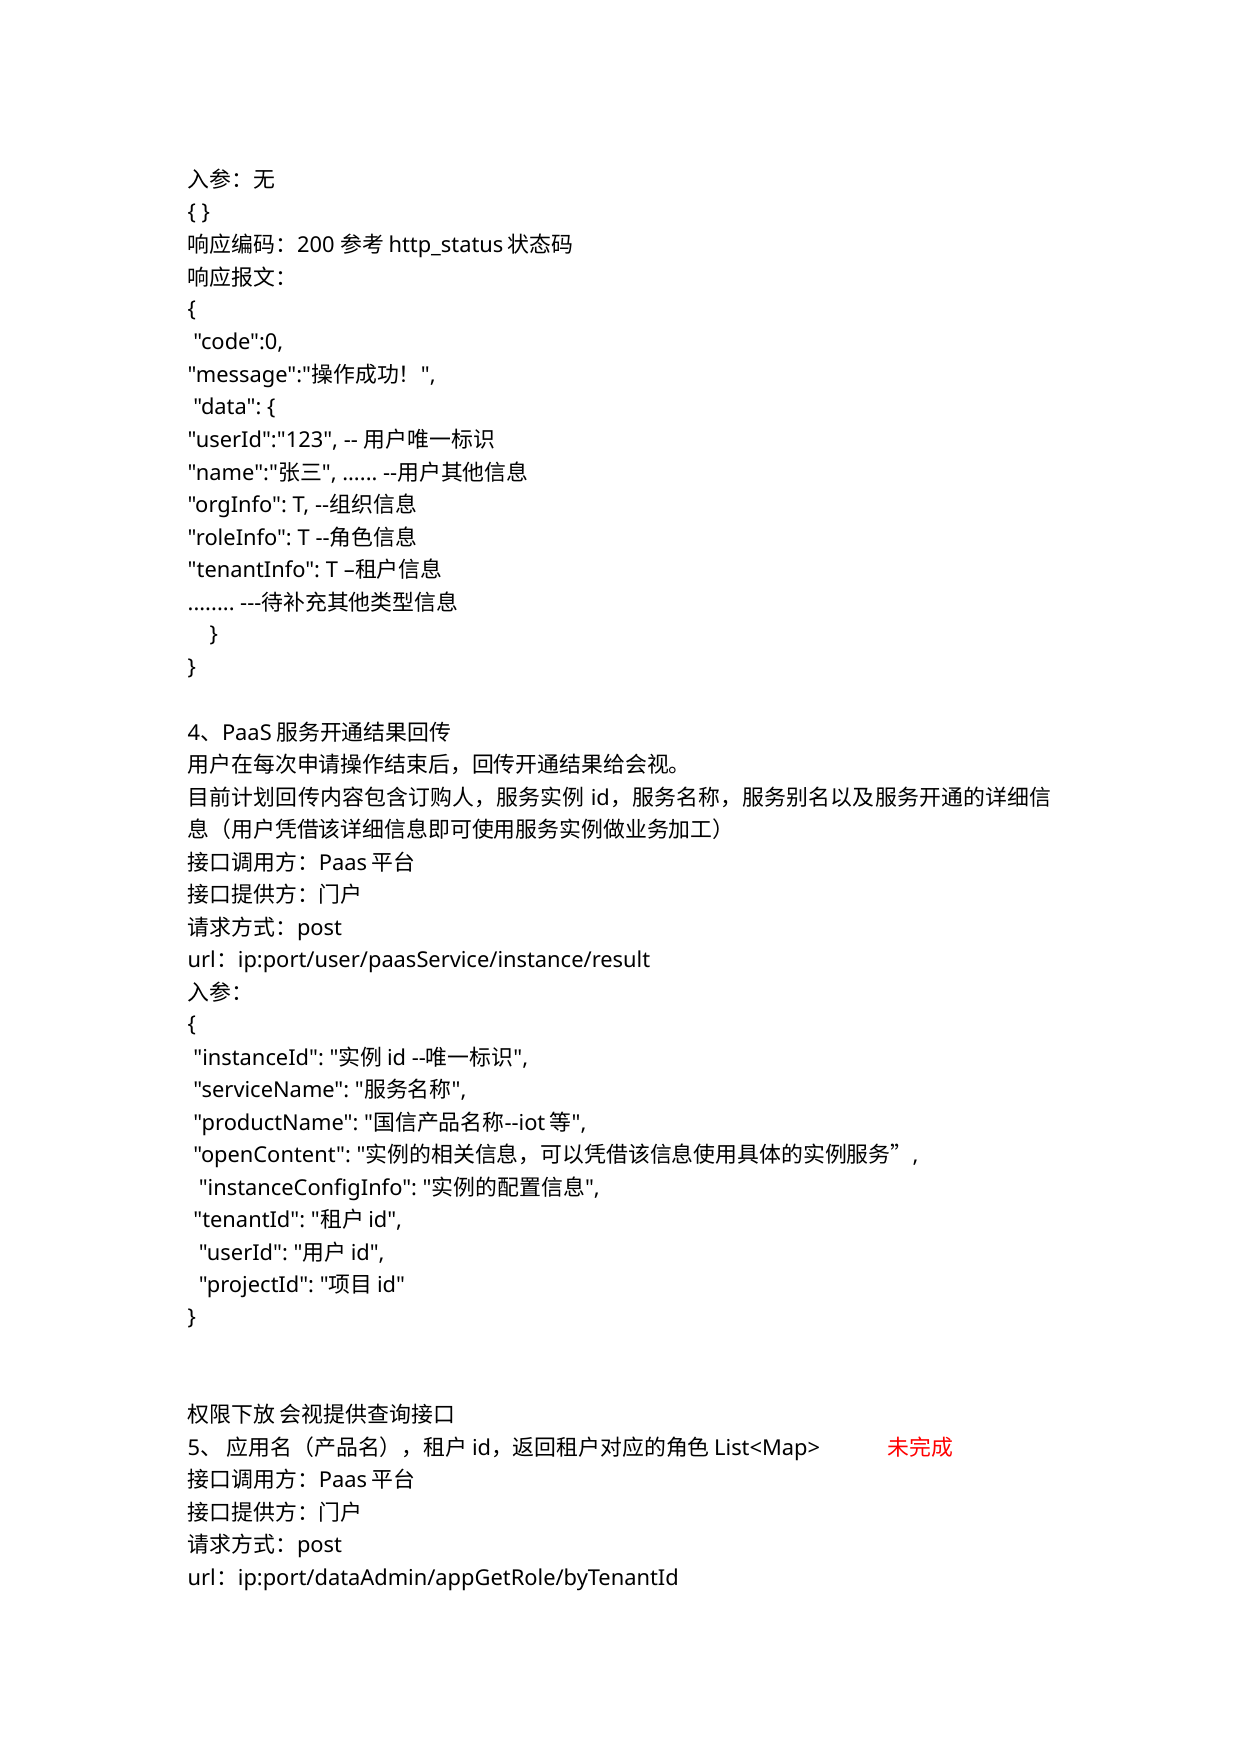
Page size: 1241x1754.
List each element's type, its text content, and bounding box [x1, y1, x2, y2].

text } [187, 617, 1053, 649]
text { } [187, 194, 1053, 227]
text "roleInfo": T --角色信息 [187, 519, 1053, 552]
text ........ ---待补充其他类型信息 [187, 584, 1053, 617]
text } [187, 1299, 1053, 1332]
text 接口调用方：Paas平台 [187, 1462, 1053, 1494]
text "tenantId": "租户id", [187, 1202, 1053, 1234]
text 5、 应用名（产品名），租户id，返回租户对应的角色List<Map> 未完成 [187, 1429, 1053, 1462]
text "projectId": "项目id" [187, 1267, 1053, 1299]
text 目前计划回传内容包含订购人，服务实例id，服务名称，服务别名以及服务开通的详细信息（用户凭借该详细信息即可使用服务实例做业务加工） [187, 779, 1053, 844]
text "code":0, [187, 324, 1053, 357]
text 入参： [187, 974, 1053, 1007]
text "serviceName": "服务名称", [187, 1072, 1053, 1104]
text url：ip:port/user/paasService/instance/result [187, 942, 1053, 974]
text "userId": "用户id", [187, 1234, 1053, 1267]
text "tenantInfo": T –租户信息 [187, 552, 1053, 584]
text 4、PaaS服务开通结果回传 [187, 714, 1053, 747]
text 权限下放 会视提供查询接口 [187, 1397, 1053, 1429]
text "userId":"123", -- 用户唯一标识 [187, 422, 1053, 454]
text "data": { [187, 389, 1053, 422]
text 响应报文： [187, 259, 1053, 292]
text "openContent": "实例的相关信息，可以凭借该信息使用具体的实例服务”, [187, 1137, 1053, 1169]
text { [187, 1007, 1053, 1039]
text 接口提供方：门户 [187, 1494, 1053, 1527]
text 接口提供方：门户 [187, 877, 1053, 909]
text "message":"操作成功！", [187, 357, 1053, 389]
text "productName": "国信产品名称--iot等", [187, 1104, 1053, 1137]
text 用户在每次申请操作结束后，回传开通结果给会视。 [187, 747, 1053, 779]
text "orgInfo": T, --组织信息 [187, 487, 1053, 519]
text 请求方式：post [187, 909, 1053, 942]
text "name":"张三", ...... --用户其他信息 [187, 454, 1053, 487]
text "instanceConfigInfo": "实例的配置信息", [198, 1169, 1053, 1202]
text url：ip:port/dataAdmin/appGetRole/byTenantId [187, 1559, 1053, 1592]
text 接口调用方：Paas平台 [187, 844, 1053, 877]
text "instanceId": "实例id --唯一标识", [187, 1039, 1053, 1072]
text 请求方式：post [187, 1527, 1053, 1559]
text } [187, 649, 1053, 682]
text 入参：无 [187, 162, 1053, 194]
text { [187, 292, 1053, 324]
text 响应编码：200 参考http_status状态码 [187, 227, 1053, 259]
